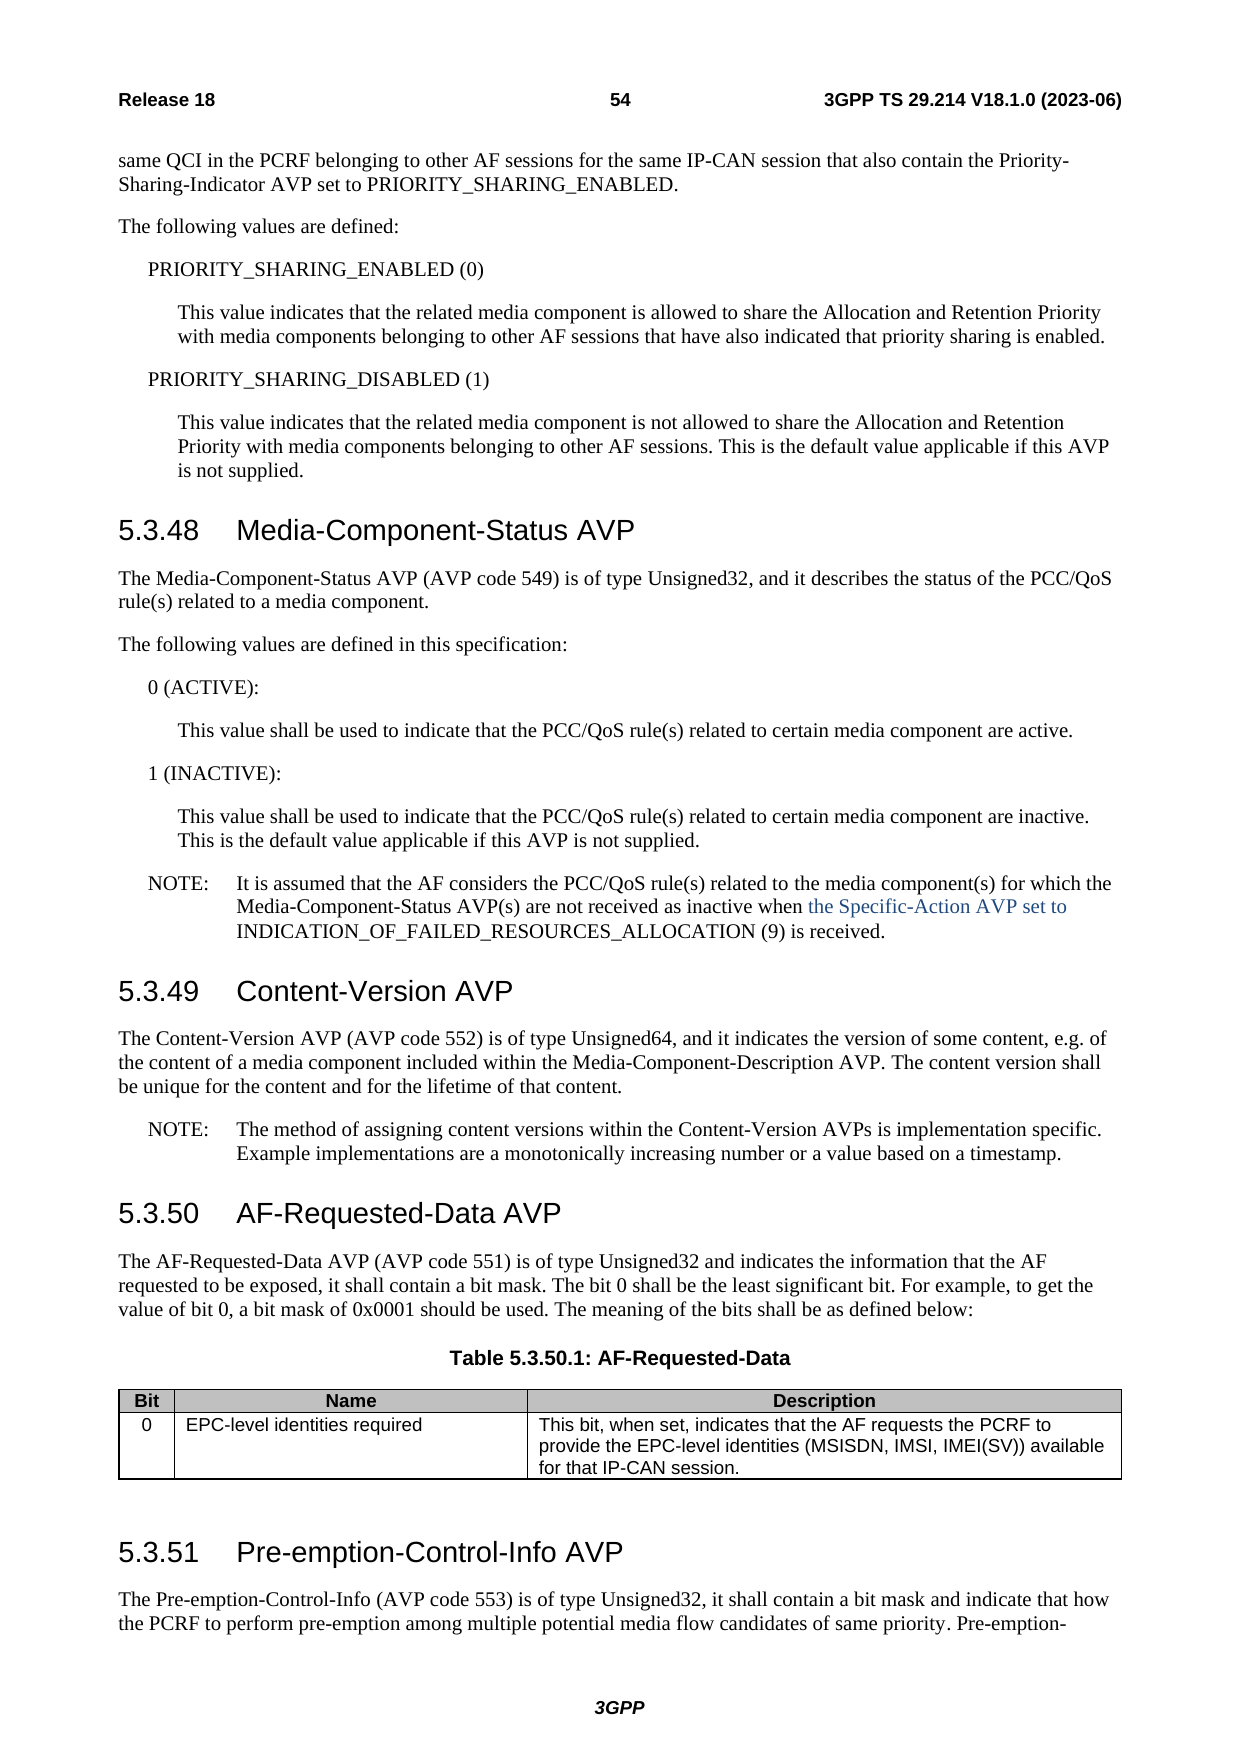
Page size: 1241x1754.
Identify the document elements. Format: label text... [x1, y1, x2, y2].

subtitle 5.3.50 AF-Requested-Data AVP [118, 1196, 1122, 1230]
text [118, 147, 1122, 196]
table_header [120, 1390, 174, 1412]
text PRIORITY_SHARING_ENABLED (0) [148, 257, 1122, 281]
text The following values are defined in this specification: [118, 632, 1122, 656]
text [118, 1587, 1122, 1635]
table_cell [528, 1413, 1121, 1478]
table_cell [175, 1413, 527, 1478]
text Table 5.3.50.1: AF-Requested-Data [118, 1346, 1122, 1370]
text 0 (ACTIVE): [148, 675, 1122, 699]
text The AF-Requested-Data AVP (AVP code 551) is of type Unsigned32 and indicates the information that the AF requested to be exposed, it shall contain a bit mask. The bit 0 shall be the least significant bit. For example, to get the value of bit 0, a bit mask of 0x0001 should be used. The meaning of the bits shall be as defined below: [118, 1249, 1122, 1321]
text PRIORITY_SHARING_DISABLED (1) [148, 367, 1122, 391]
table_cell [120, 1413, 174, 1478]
text The Media-Component-Status AVP (AVP code 549) is of type Unsigned32, and it describes the status of the PCC/QoS rule(s) related to a media component. [118, 565, 1122, 613]
subtitle 5.3.49 Content-Version AVP [118, 974, 1122, 1007]
text The Content-Version AVP (AVP code 552) is of type Unsigned64, and it indicates the version of some content, e.g. of the content of a media component included within the Media-Component-Description AVP. The content version shall be unique for the content and for the lifetime of that content. [118, 1026, 1122, 1098]
text 1 (INACTIVE): [148, 761, 1122, 785]
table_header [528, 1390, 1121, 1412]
subtitle 5.3.51 Pre-emption-Control-Info AVP [118, 1535, 1122, 1568]
text This value shall be used to indicate that the PCC/QoS rule(s) related to certain media component are inactive. This is the default value applicable if this AVP is not supplied. [148, 803, 1122, 852]
text This value indicates that the related media component is allowed to share the Allocation and Retention Priority with media components belonging to other AF sessions that have also indicated that priority sharing is enabled. [148, 300, 1122, 348]
text NOTE: It is assumed that the AF considers the PCC/QoS rule(s) related to the media component(s) for which the Media-Component-Status AVP(s) are not received as inactive when the Specific-Action AVP set to INDICATION_OF_FAILED_RESOURCES_ALLOCATION (9) is received. [148, 870, 1122, 943]
text The following values are defined: [118, 214, 1122, 238]
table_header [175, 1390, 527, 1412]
subtitle 5.3.48 Media-Component-Status AVP [118, 513, 1122, 547]
text This value shall be used to indicate that the PCC/QoS rule(s) related to certain media component are active. [148, 718, 1122, 742]
text NOTE: The method of assigning content versions within the Content-Version AVPs is implementation specific. Example implementations are a monotonically increasing number or a value based on a timestamp. [148, 1117, 1122, 1165]
text This value indicates that the related media component is not allowed to share the Allocation and Retention Priority with media components belonging to other AF sessions. This is the default value applicable if this AVP is not supplied. [177, 410, 1122, 482]
